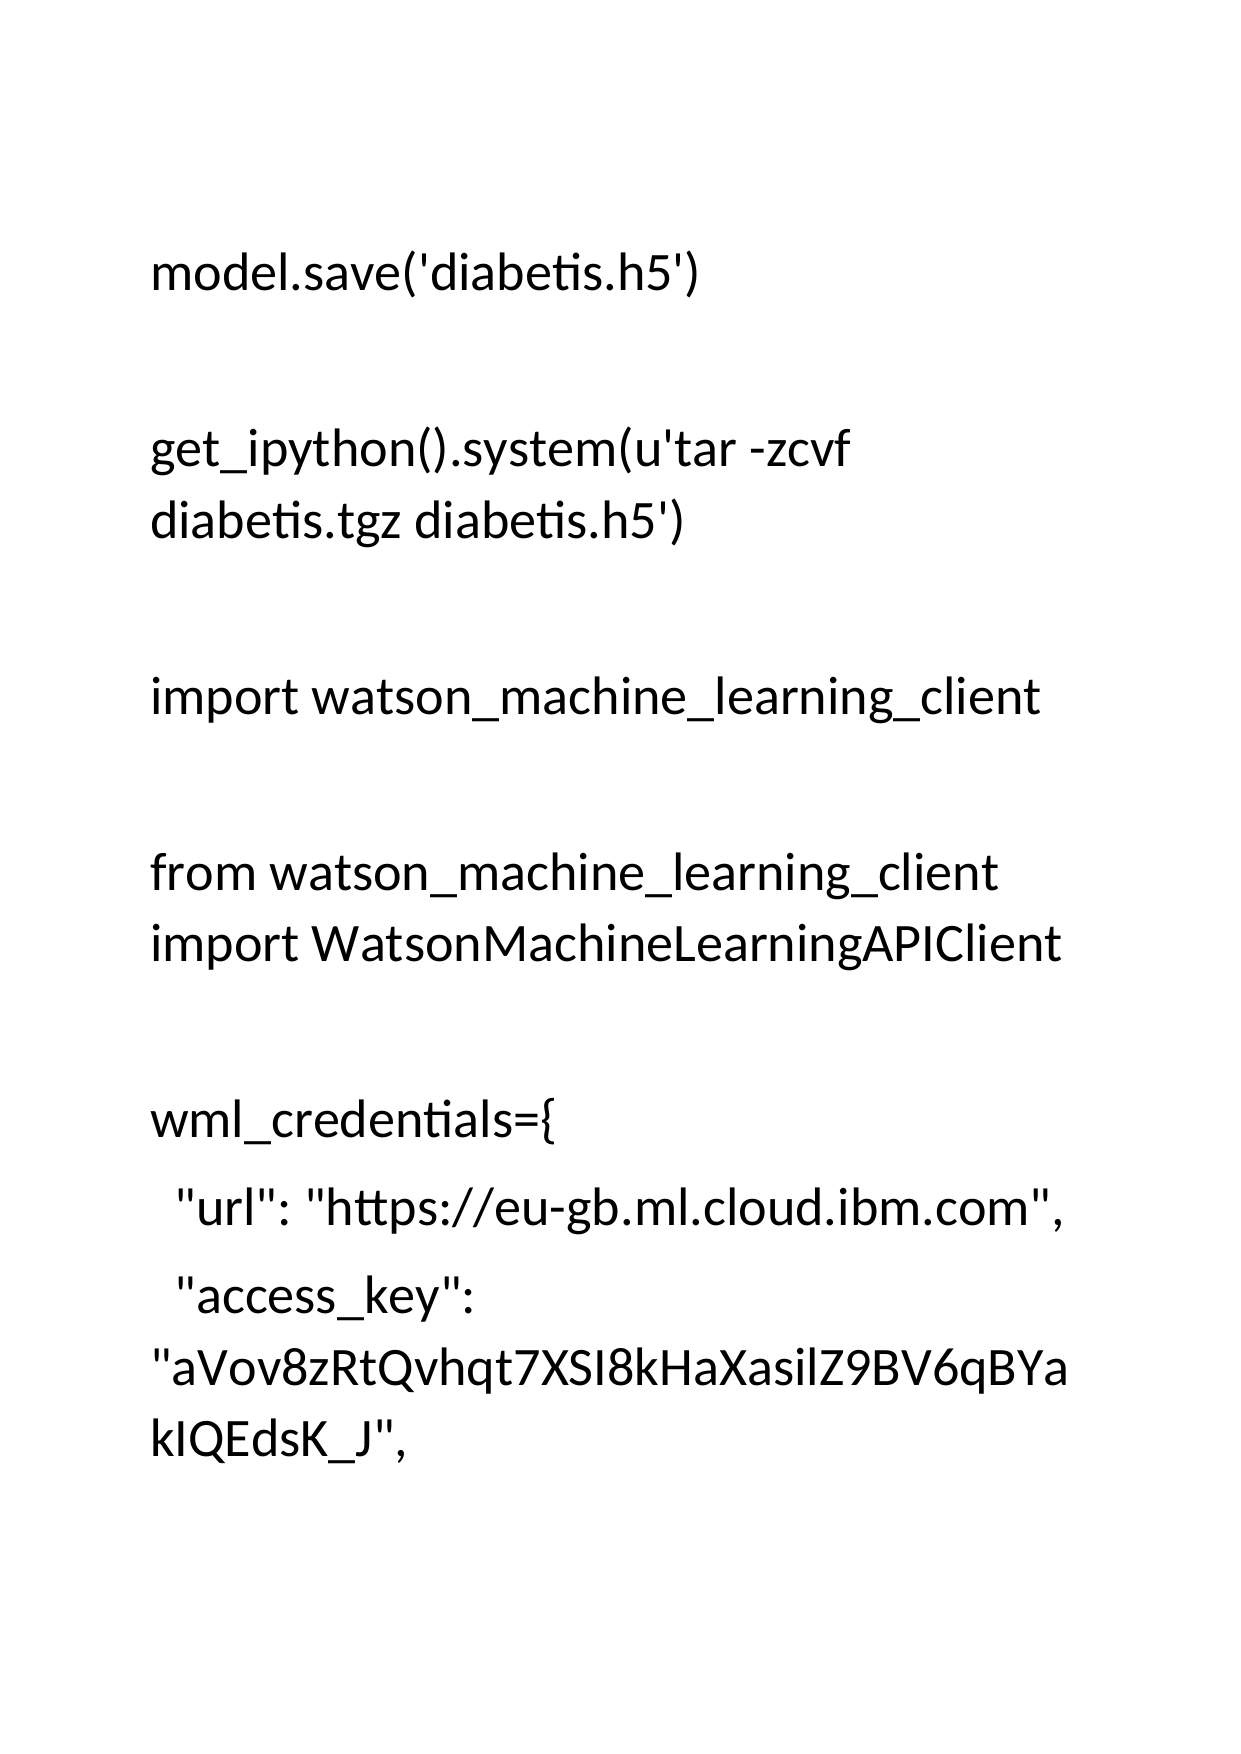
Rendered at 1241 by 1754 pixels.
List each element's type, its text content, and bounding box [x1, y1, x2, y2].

text get_ipython().system(u'tar -zcvf diabetis.tgz diabetis.h5') [150, 414, 1090, 552]
text wml_credentials={ [150, 1085, 1090, 1151]
text model.save('diabetis.h5') [150, 238, 1090, 304]
text "url": "https://eu-gb.ml.cloud.ibm.com", [150, 1173, 1090, 1239]
text from watson_machine_learning_client import WatsonMachineLearningAPIClient [150, 837, 1090, 975]
text import watson_machine_learning_client [150, 661, 1090, 728]
text "access_key": "aVov8zRtQvhqt7XSI8kHaXasilZ9BV6qBYakIQEdsK_J", [150, 1261, 1090, 1470]
